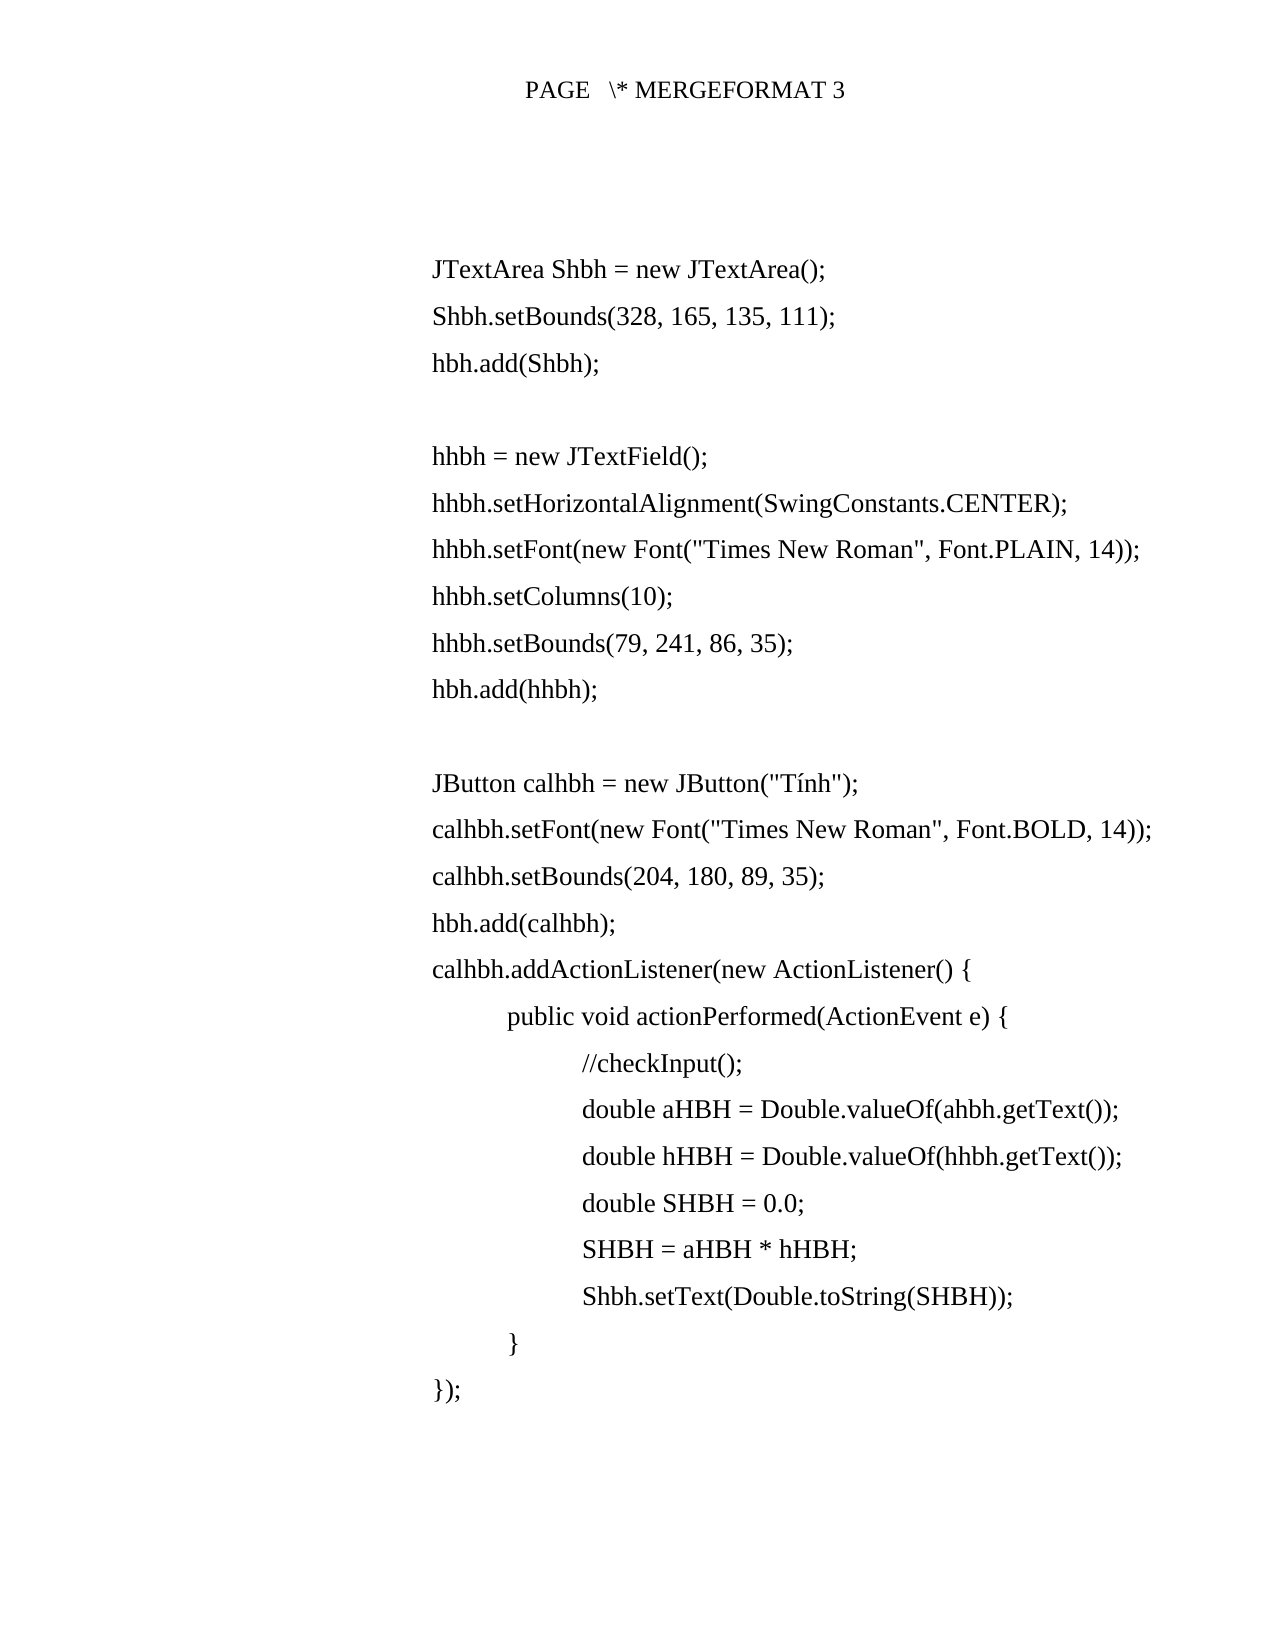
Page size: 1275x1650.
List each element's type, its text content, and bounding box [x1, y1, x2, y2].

text JButton calhbh = new JButton("Tính"); [207, 767, 1157, 798]
text hhbh.setBounds(79, 241, 86, 35); [207, 627, 1157, 658]
text Shbh.setBounds(328, 165, 135, 111); [207, 300, 1157, 331]
text calhbh.addActionListener(new ActionListener() { [207, 953, 1157, 984]
text hbh.add(Shbh); [207, 347, 1157, 378]
text public void actionPerformed(ActionEvent e) { [207, 1000, 1157, 1031]
text hbh.add(hhbh); [207, 673, 1157, 704]
text hhbh.setFont(new Font("Times New Roman", Font.PLAIN, 14)); [207, 533, 1157, 564]
text double aHBH = Double.valueOf(ahbh.getText()); [207, 1093, 1157, 1124]
text //checkInput(); [207, 1047, 1157, 1078]
text hhbh.setHorizontalAlignment(SwingConstants.CENTER); [207, 487, 1157, 518]
text double SHBH = 0.0; [207, 1187, 1157, 1218]
text double hHBH = Double.valueOf(hhbh.getText()); [207, 1140, 1157, 1171]
text SHBH = aHBH * hHBH; [207, 1233, 1157, 1264]
text JTextArea Shbh = new JTextArea(); [207, 253, 1157, 284]
text hbh.add(calhbh); [207, 907, 1157, 938]
text } [207, 1327, 1157, 1358]
text hhbh = new JTextField(); [207, 440, 1157, 471]
text calhbh.setBounds(204, 180, 89, 35); [207, 860, 1157, 891]
text calhbh.setFont(new Font("Times New Roman", Font.BOLD, 14)); [207, 813, 1157, 844]
text }); [207, 1373, 1157, 1404]
text Shbh.setText(Double.toString(SHBH)); [207, 1280, 1157, 1311]
text hhbh.setColumns(10); [207, 580, 1157, 611]
